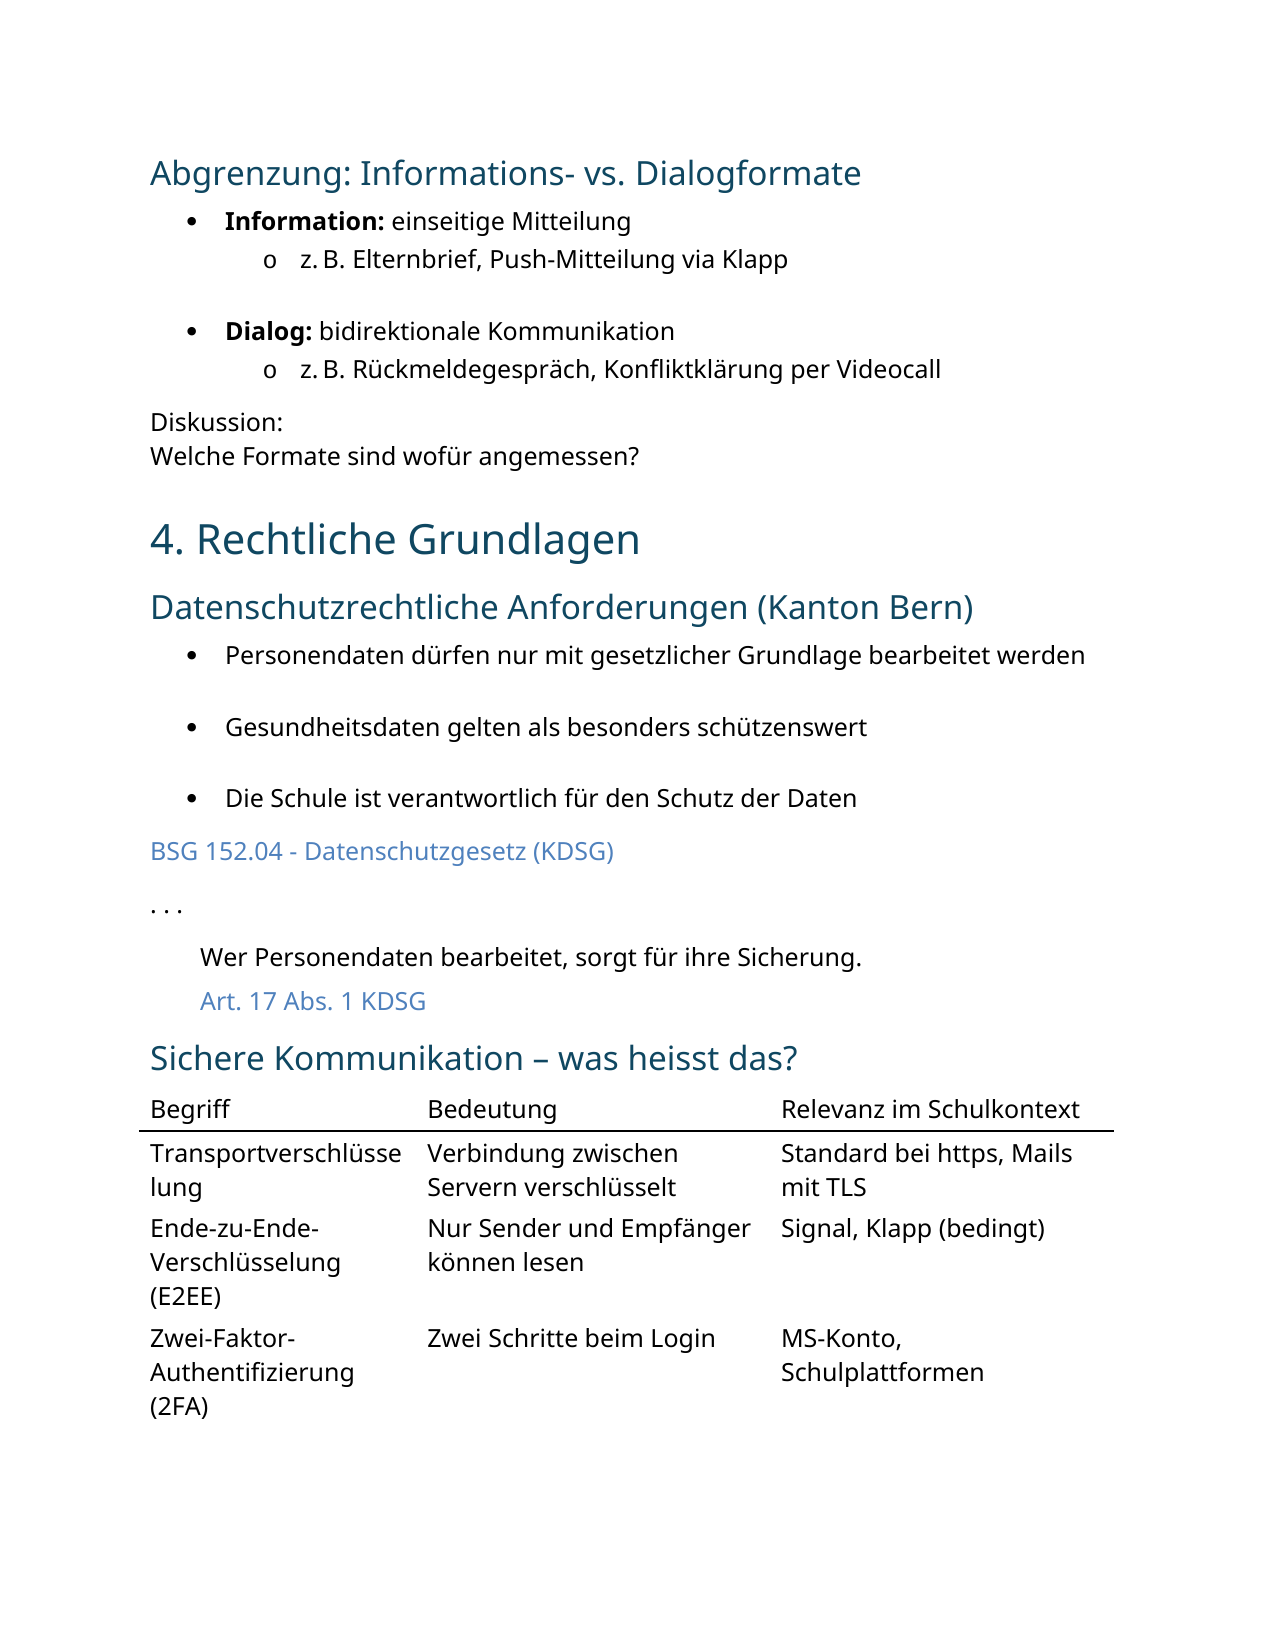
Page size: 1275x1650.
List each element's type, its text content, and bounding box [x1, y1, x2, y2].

list z. B. Elternbrief, Push-Mitteilung via Klapp [262, 242, 1125, 310]
table_cell Ende-zu-Ende-Verschlüsselung (E2EE) [139, 1207, 416, 1317]
table_cell MS-Konto, Schulplattformen [770, 1317, 1114, 1427]
subtitle Abgrenzung: Informations- vs. Dialogformate [150, 150, 1125, 195]
table_cell Transportverschlüsselung [139, 1132, 416, 1207]
table_header Relevanz im Schulkontext [770, 1089, 1114, 1130]
table_header Bedeutung [416, 1089, 769, 1130]
table_cell Zwei-Faktor-Authentifizierung (2FA) [139, 1317, 416, 1427]
list z. B. Rückmeldegespräch, Konfliktklärung per Videocall [262, 351, 1125, 386]
text BSG 152.04 - Datenschutzgesetz (KDSG) [150, 834, 1125, 868]
table_header Begriff [139, 1089, 416, 1130]
text Diskussion: Welche Formate sind wofür angemessen? [150, 404, 1125, 473]
text Wer Personendaten bearbeitet, sorgt für ihre Sicherung. [200, 939, 1075, 973]
table_cell Standard bei https, Mails mit TLS [770, 1132, 1114, 1207]
subtitle Sichere Kommunikation – was heisst das? [150, 1035, 1125, 1080]
list Gesundheitsdaten gelten als besonders schützenswert [187, 709, 1125, 777]
text . . . [150, 887, 1125, 921]
text Art. 17 Abs. 1 KDSG [200, 984, 1075, 1018]
list Dialog: bidirektionale Kommunikation [187, 314, 1125, 348]
table_cell Signal, Klapp (bedingt) [770, 1207, 1114, 1317]
list Information: einseitige Mitteilung [187, 204, 1125, 238]
list Personendaten dürfen nur mit gesetzlicher Grundlage bearbeitet werden [187, 637, 1125, 705]
table_cell Nur Sender und Empfänger können lesen [416, 1207, 769, 1317]
subtitle Datenschutzrechtliche Anforderungen (Kanton Bern) [150, 583, 1125, 629]
table_cell Verbindung zwischen Servern verschlüsselt [416, 1132, 769, 1207]
subtitle 4. Rechtliche Grundlagen [150, 510, 1125, 567]
table_cell Zwei Schritte beim Login [416, 1317, 769, 1427]
list Die Schule ist verantwortlich für den Schutz der Daten [187, 781, 1125, 815]
